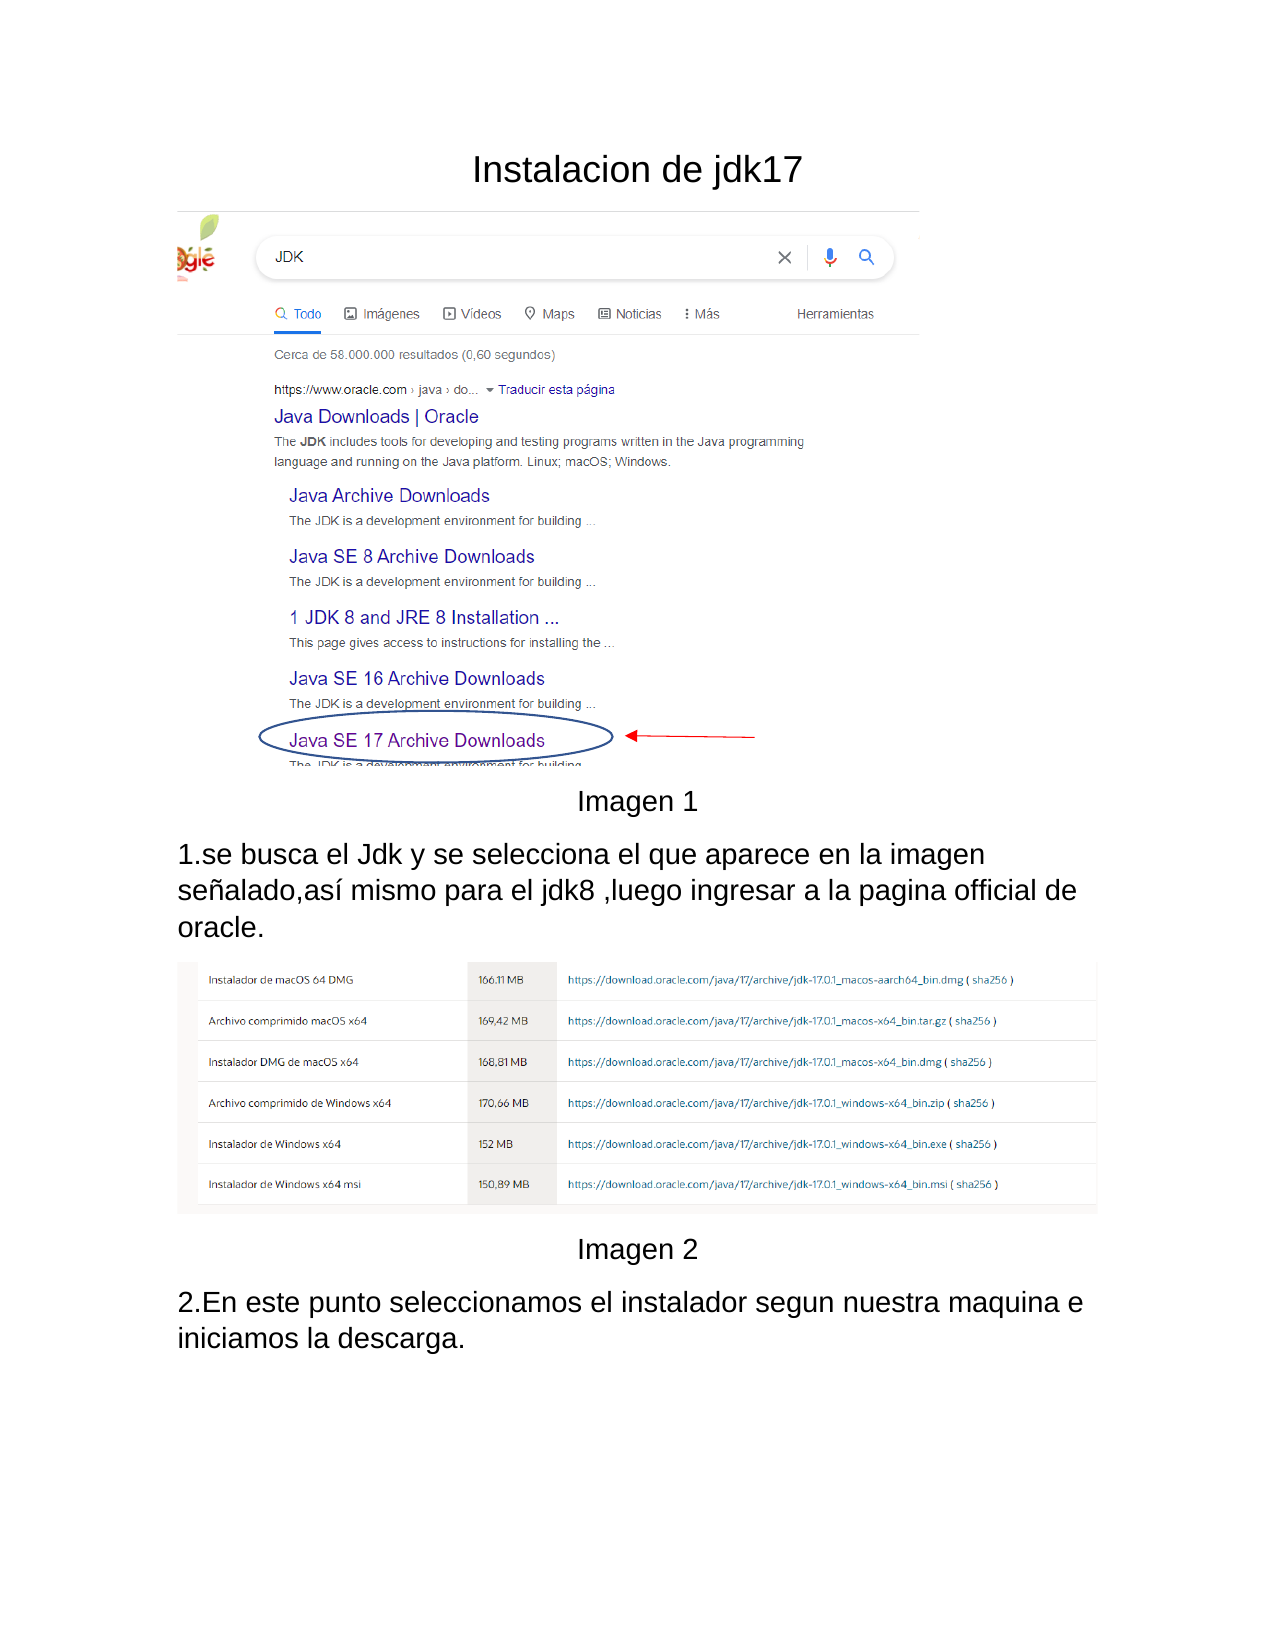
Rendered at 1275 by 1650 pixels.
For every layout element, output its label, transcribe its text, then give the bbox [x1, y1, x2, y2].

text Imagen 2 [177, 1232, 1098, 1266]
text Instalacion de jdk17 [177, 148, 1098, 191]
text 1.se busca el Jdk y se selecciona el que aparece en la imagen señalado,así mismo para el jdk8 ,luego ingresar a la pagina official de oracle. [177, 837, 1098, 943]
picture [177, 962, 1098, 1214]
picture [177, 210, 920, 766]
text Imagen 1 [177, 784, 1098, 818]
text 2.En este punto seleccionamos el instalador segun nuestra maquina e iniciamos la descarga. [177, 1285, 1098, 1355]
